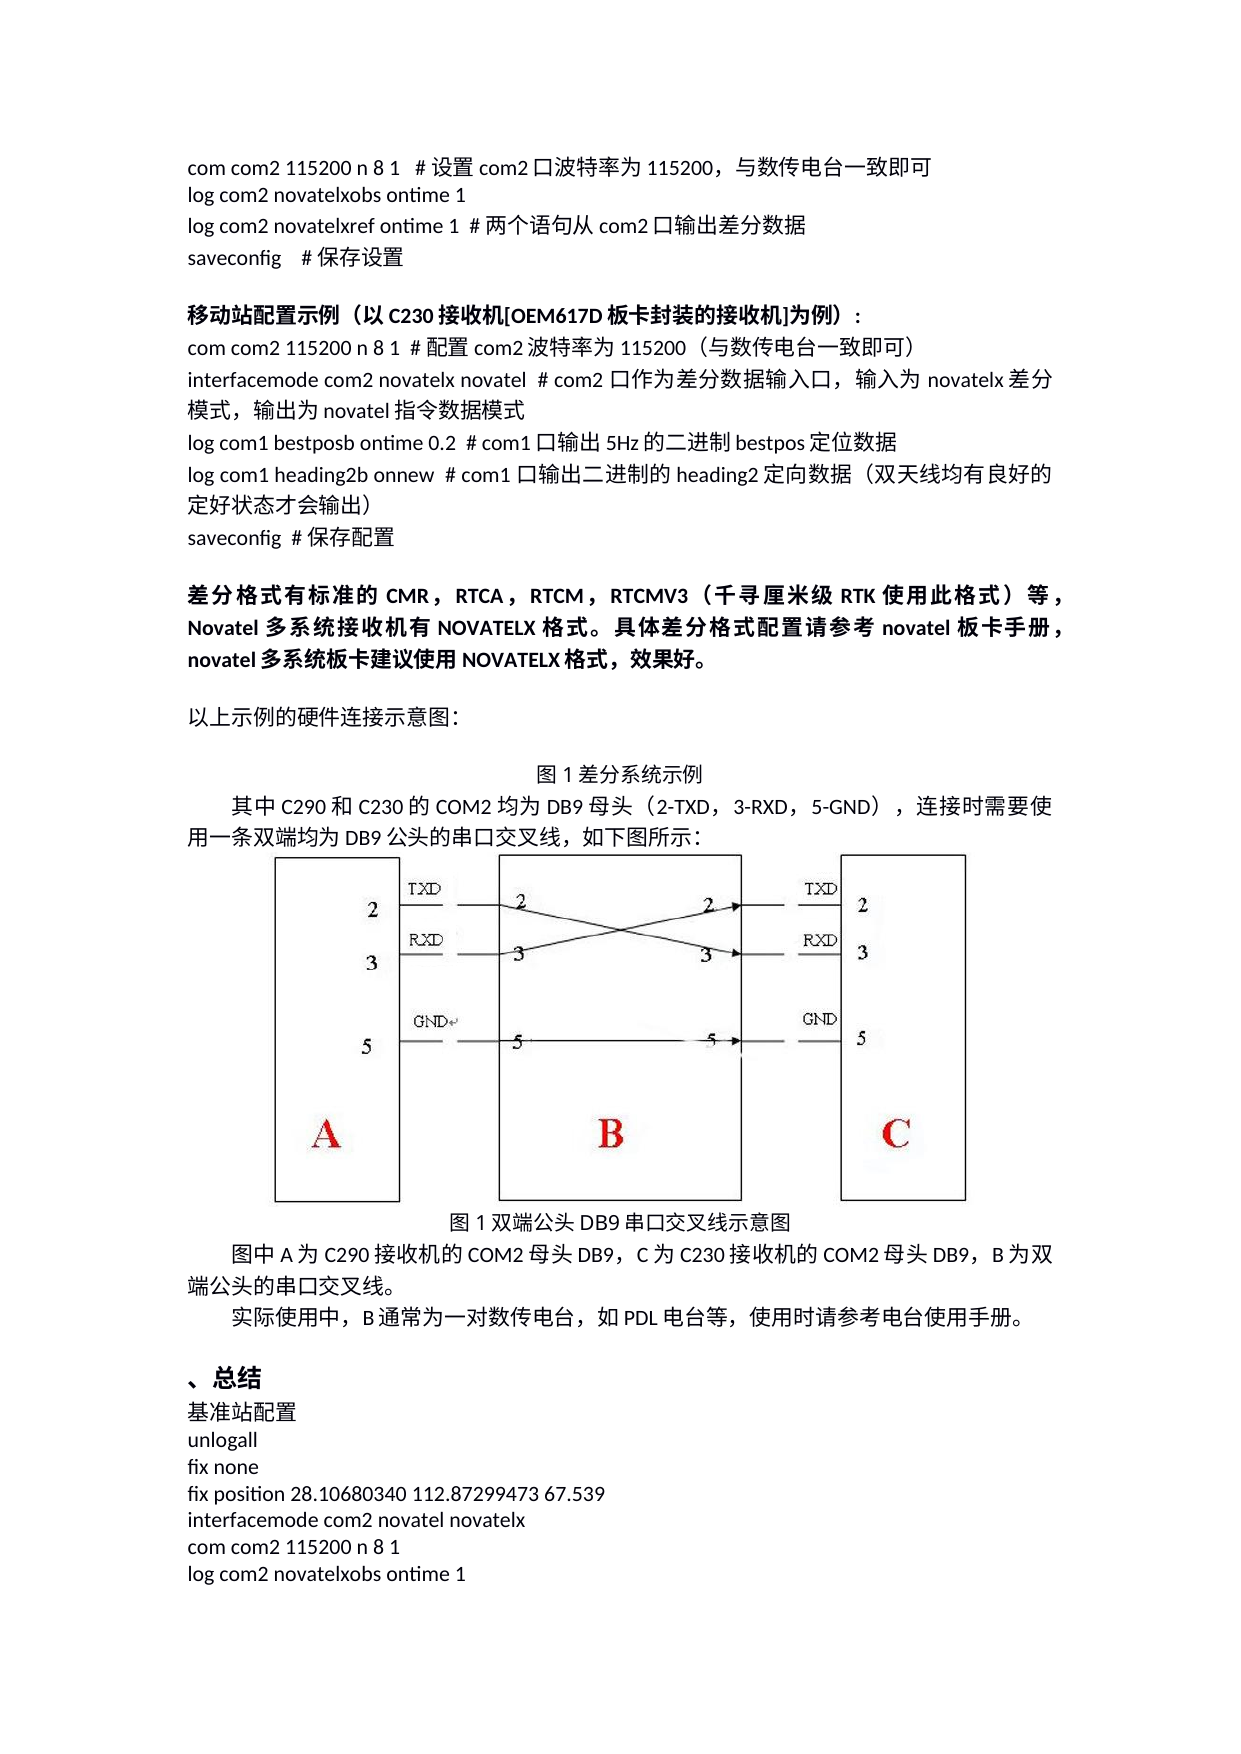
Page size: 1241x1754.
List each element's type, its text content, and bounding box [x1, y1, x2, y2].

text fix none [187, 1453, 1053, 1480]
text unlogall [187, 1427, 1053, 1453]
text com com2 115200 n 8 1 # 设置com2口波特率为115200，与数传电台一致即可 [187, 150, 1053, 182]
text interfacemode com2 novatel novatelx [187, 1507, 1053, 1533]
text 差分格式有标准的CMR，RTCA，RTCM，RTCMV3（千寻厘米级RTK使用此格式）等，Novatel多系统接收机有NOVATELX格式。具体差分格式配置请参考novatel板卡手册，novatel多系统板卡建议使用NOVATELX格式，效果好。 [187, 578, 1053, 673]
text 实际使用中，B通常为一对数传电台，如PDL电台等，使用时请参考电台使用手册。 [187, 1300, 1053, 1332]
text 基准站配置 [187, 1395, 1053, 1427]
text log com2 novatelxobs ontime 1 [187, 1560, 1053, 1587]
text 移动站配置示例（以C230接收机[OEM617D板卡封装的接收机]为例）: [187, 298, 1053, 330]
picture [265, 852, 975, 1207]
text log com1 heading2b onnew # com1口输出二进制的heading2定向数据（双天线均有良好的定好状态才会输出） [187, 457, 1053, 520]
text saveconfig # 保存设置 [187, 240, 1053, 272]
list 总结 [187, 1359, 1053, 1395]
text log com2 novatelxref ontime 1 # 两个语句从com2口输出差分数据 [187, 208, 1053, 240]
text com com2 115200 n 8 1 # 配置com2波特率为115200（与数传电台一致即可） [187, 330, 1053, 362]
text interfacemode com2 novatelx novatel # com2口作为差分数据输入口，输入为novatelx差分模式，输出为novatel指令数据模式 [187, 362, 1053, 425]
text 图中A为C290接收机的COM2母头DB9，C为C230接收机的COM2母头DB9，B为双端公头的串口交叉线。 [187, 1237, 1053, 1300]
text fix position 28.10680340 112.87299473 67.539 [187, 1480, 1053, 1507]
text log com1 bestposb ontime 0.2 # com1口输出5Hz的二进制bestpos定位数据 [187, 425, 1053, 457]
text log com2 novatelxobs ontime 1 [187, 182, 1053, 208]
text saveconfig # 保存配置 [187, 520, 1053, 552]
text 以上示例的硬件连接示意图： [187, 700, 1053, 732]
text com com2 115200 n 8 1 [187, 1533, 1053, 1560]
text 其中C290和C230的COM2均为DB9母头（2-TXD，3-RXD，5-GND），连接时需要使用一条双端均为DB9公头的串口交叉线，如下图所示： [187, 789, 1053, 852]
